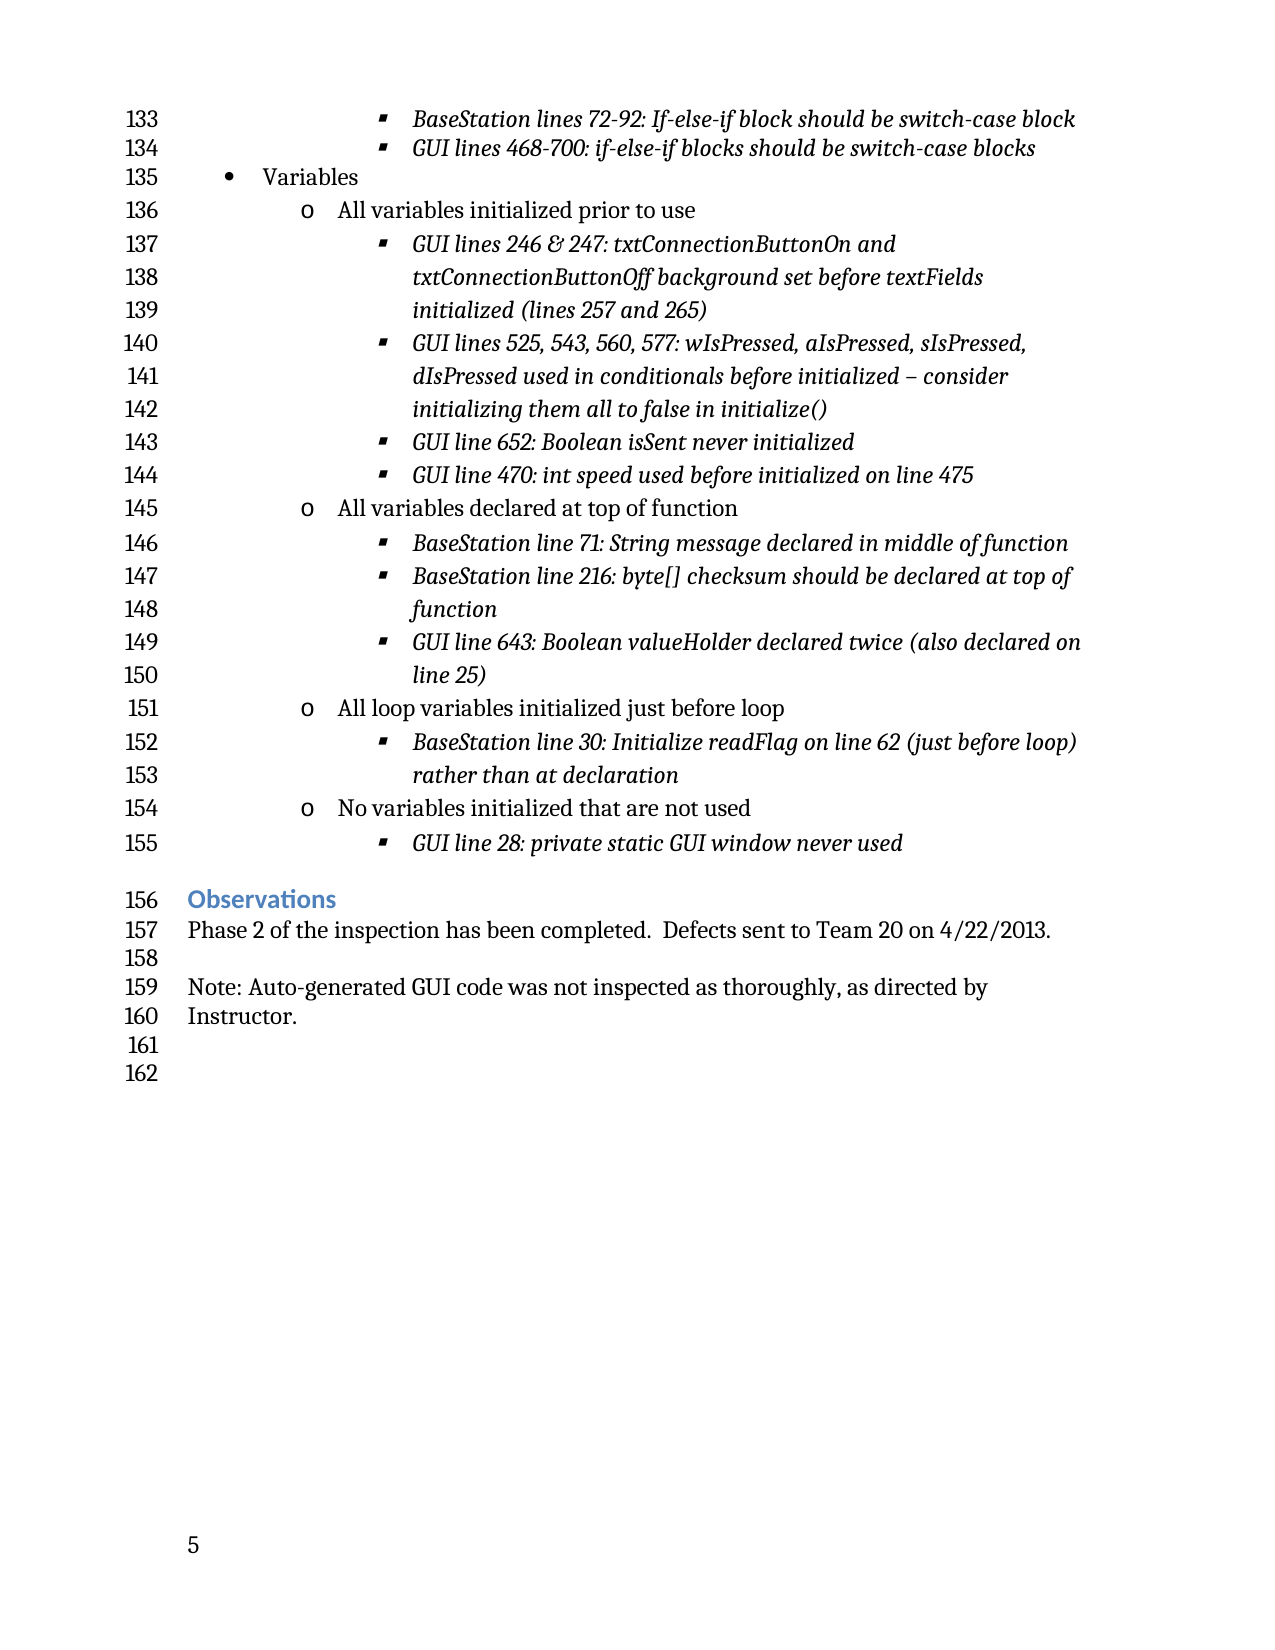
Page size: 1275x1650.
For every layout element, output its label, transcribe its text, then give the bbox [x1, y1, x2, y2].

list All variables declared at top of function [300, 494, 1087, 524]
list All loop variables initialized just before loop [300, 694, 1087, 724]
list BaseStation line 71: String message declared in middle of function [375, 529, 1087, 557]
list GUI lines 525, 543, 560, 577: wIsPressed, aIsPressed, sIsPressed, dIsPressed used in conditionals before initialized – consider initializing them all to false in initialize() [375, 329, 1087, 424]
list BaseStation line 216: byte[] checksum should be declared at top of function [375, 562, 1087, 623]
list GUI lines 246 & 247: txtConnectionButtonOn and txtConnectionButtonOff background set before textFields initialized (lines 257 and 265) [375, 230, 1087, 325]
list GUI line 28: private static GUI window never used [375, 829, 1087, 857]
list GUI line 643: Boolean valueHolder declared twice (also declared on line 25) [375, 628, 1087, 689]
list Variables [225, 162, 1087, 191]
text Phase 2 of the inspection has been completed. Defects sent to Team 20 on 4/22/2013. [187, 916, 1087, 944]
list GUI line 652: Boolean isSent never initialized [375, 428, 1087, 457]
text Note: Auto-generated GUI code was not inspected as thoroughly, as directed by Instructor. [187, 973, 1087, 1031]
list BaseStation lines 72-92: If-else-if block should be switch-case block [375, 105, 1087, 134]
list All variables initialized prior to use [300, 196, 1087, 226]
list BaseStation line 30: Initialize readFlag on line 62 (just before loop) rather than at declaration [375, 728, 1087, 790]
subtitle Observations [187, 883, 1087, 916]
list No variables initialized that are not used [300, 794, 1087, 824]
list GUI line 470: int speed used before initialized on line 475 [375, 461, 1087, 490]
list GUI lines 468-700: if-else-if blocks should be switch-case blocks [375, 134, 1087, 162]
